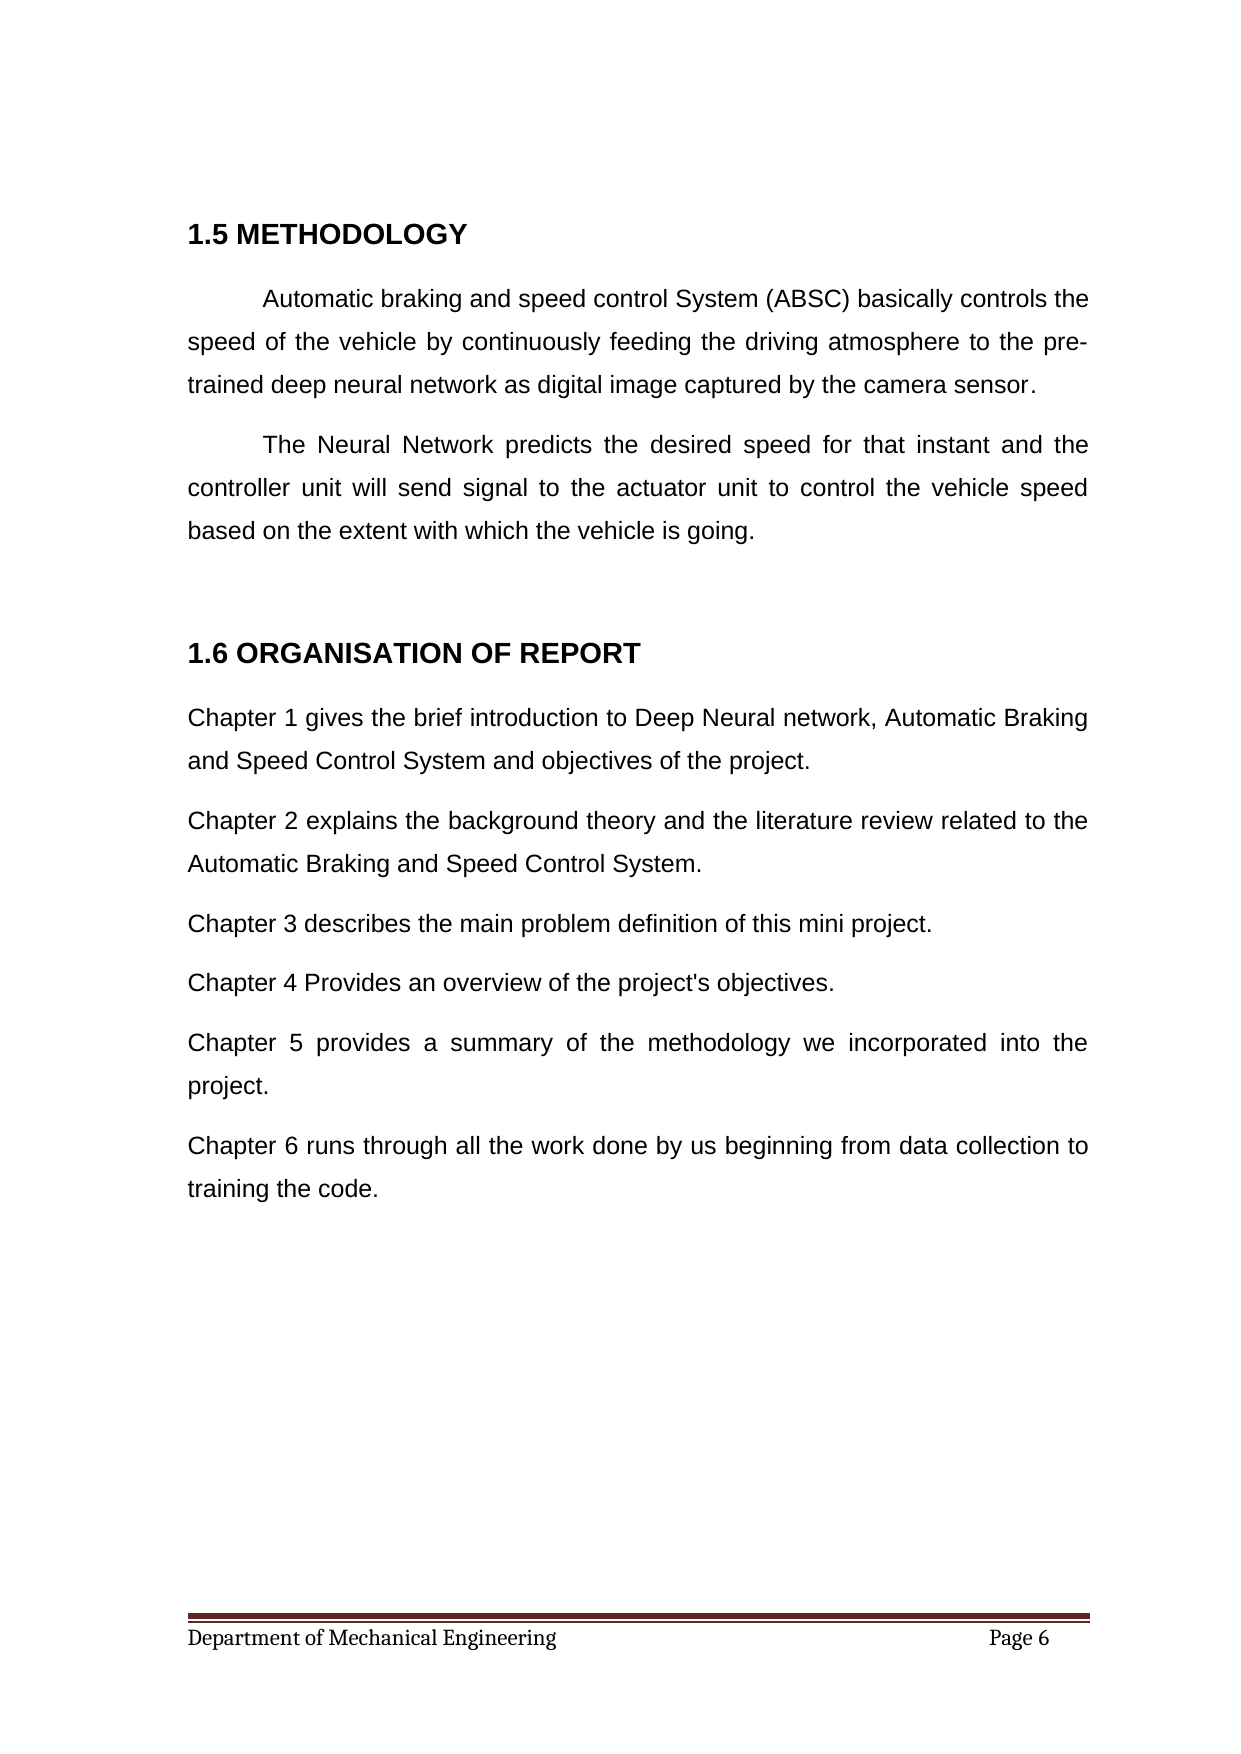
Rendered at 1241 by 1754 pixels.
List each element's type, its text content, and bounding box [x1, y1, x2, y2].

text 1.5 METHODOLOGY [187, 217, 1090, 251]
text Chapter 4 Provides an overview of the project's objectives. [187, 968, 1090, 997]
text Chapter 1 gives the brief introduction to Deep Neural network, Automatic Braking and Speed Control System and objectives of the project. [187, 703, 1090, 775]
text Chapter 5 provides a summary of the methodology we incorporated into the project. [187, 1028, 1090, 1100]
text Chapter 2 explains the background theory and the literature review related to the Automatic Braking and Speed Control System. [187, 806, 1090, 878]
text The Neural Network predicts the desired speed for that instant and the controller unit will send signal to the actuator unit to control the vehicle speed based on the extent with which the vehicle is going. [187, 430, 1090, 545]
text Chapter 6 runs through all the work done by us beginning from data collection to training the code. [187, 1131, 1090, 1203]
text 1.6 ORGANISATION OF REPORT [187, 636, 1090, 669]
text Chapter 3 describes the main problem definition of this mini project. [187, 909, 1090, 937]
text Automatic braking and speed control System (ABSC) basically controls the speed of the vehicle by continuously feeding the driving atmosphere to the pre-trained deep neural network as digital image captured by the camera sensor​. [187, 284, 1090, 399]
